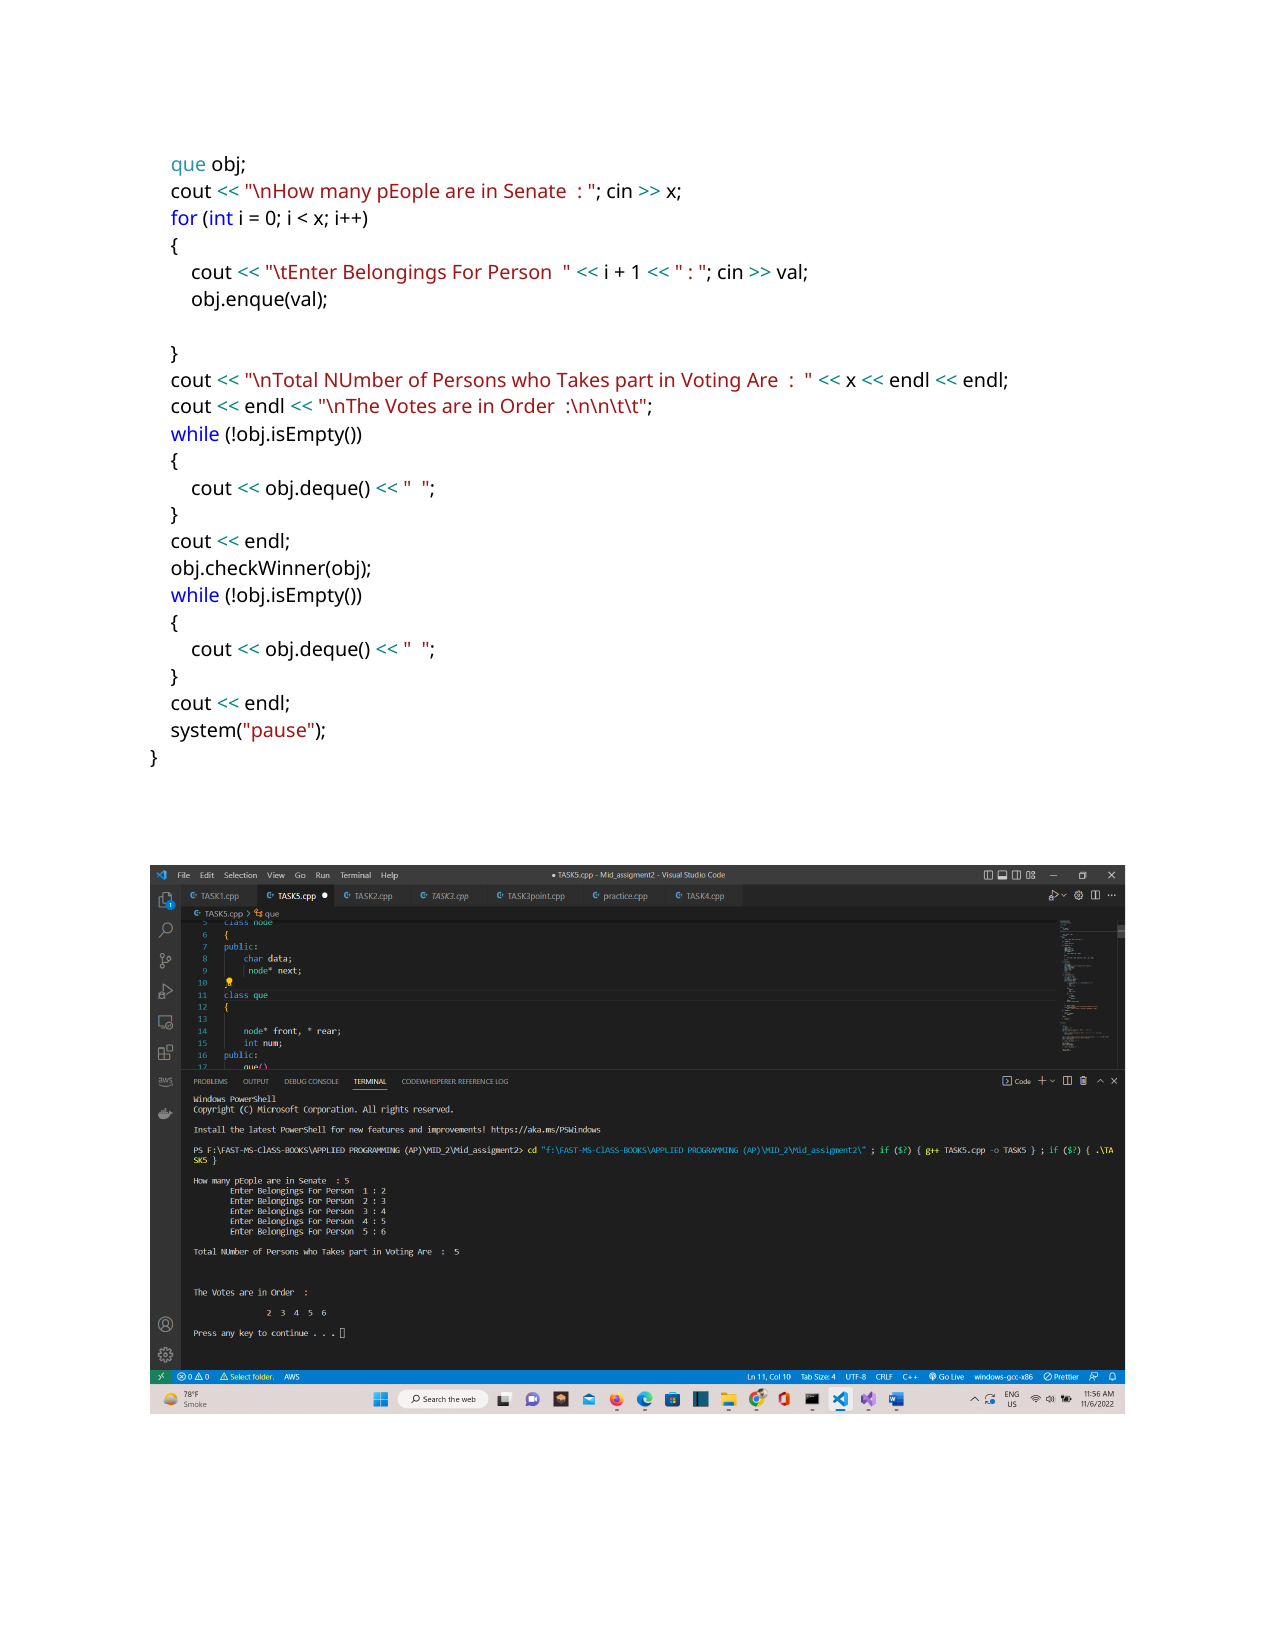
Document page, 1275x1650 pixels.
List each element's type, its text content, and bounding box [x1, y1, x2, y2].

text cout << obj.deque() << " "; [150, 474, 1125, 501]
text { [150, 609, 1125, 636]
text { [150, 231, 1125, 258]
text cout << endl << "\nThe Votes are in Order :\n\n\t\t"; [150, 393, 1125, 420]
text } [150, 663, 1125, 689]
text system("pause"); [150, 717, 1125, 743]
text cout << endl; [150, 528, 1125, 555]
text cout << "\nTotal NUmber of Persons who Takes part in Voting Are : " << x << endl << endl; [150, 366, 1125, 393]
text cout << "\nHow many pEople are in Senate : "; cin >> x; [150, 177, 1125, 204]
text for (int i = 0; i < x; i++) [150, 204, 1125, 231]
text } [150, 501, 1125, 528]
text cout << obj.deque() << " "; [150, 636, 1125, 663]
text { [150, 447, 1125, 474]
text while (!obj.isEmpty()) [150, 582, 1125, 609]
picture [150, 865, 1125, 1414]
text } [150, 743, 1125, 771]
text while (!obj.isEmpty()) [150, 420, 1125, 447]
text obj.enque(val); [150, 285, 1125, 312]
text que obj; [150, 150, 1125, 177]
text obj.checkWinner(obj); [150, 555, 1125, 582]
text cout << "\tEnter Belongings For Person " << i + 1 << " : "; cin >> val; [150, 258, 1125, 285]
text cout << endl; [150, 689, 1125, 717]
text } [150, 339, 1125, 366]
